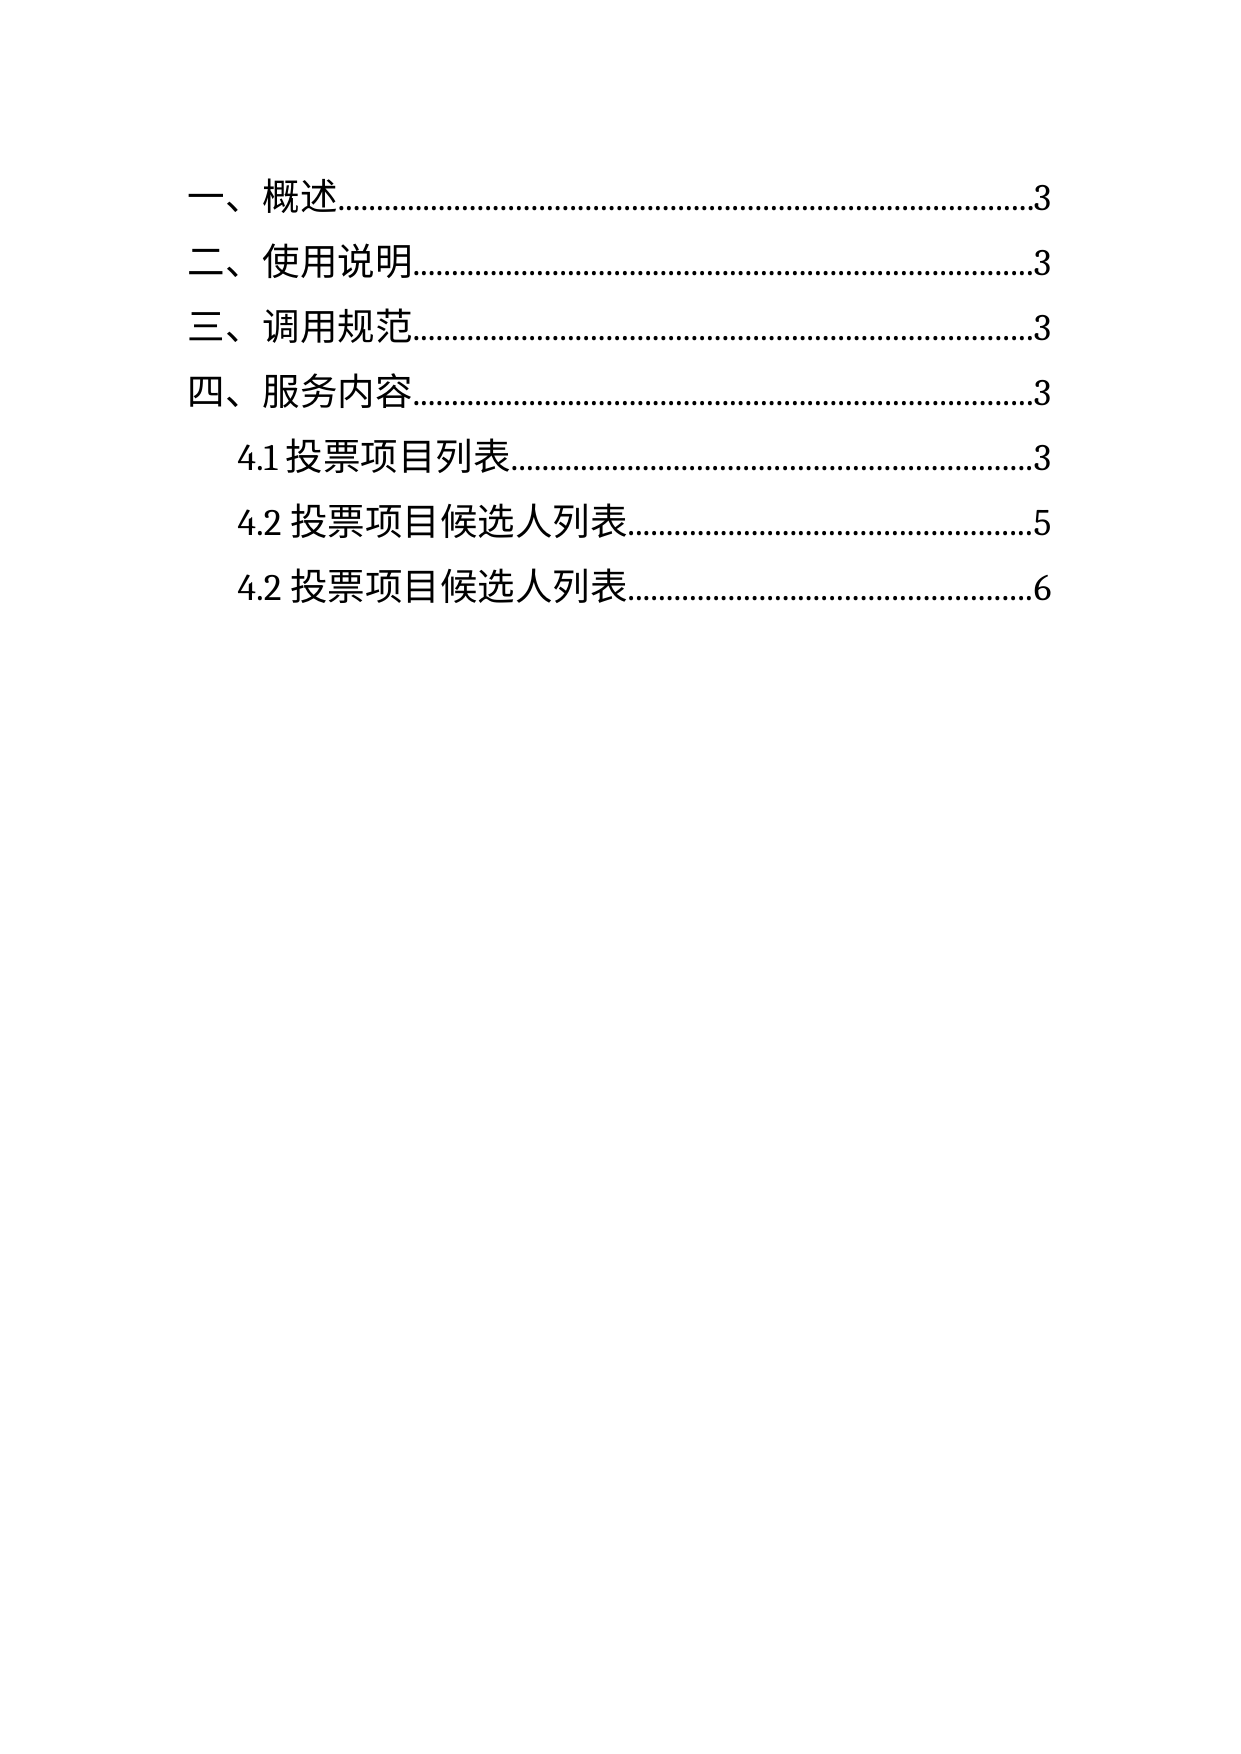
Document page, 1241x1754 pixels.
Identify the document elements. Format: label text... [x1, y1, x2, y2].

text 一、概述 3 [187, 162, 1053, 227]
text 四、服务内容 3 [187, 357, 1053, 422]
text 三、调用规范 3 [187, 292, 1053, 357]
text 4.2 投票项目候选人列表 6 [237, 552, 1053, 617]
text 4.2 投票项目候选人列表 5 [237, 487, 1053, 552]
text 4.1 投票项目列表 3 [237, 422, 1053, 487]
text 二、使用说明 3 [187, 227, 1053, 292]
